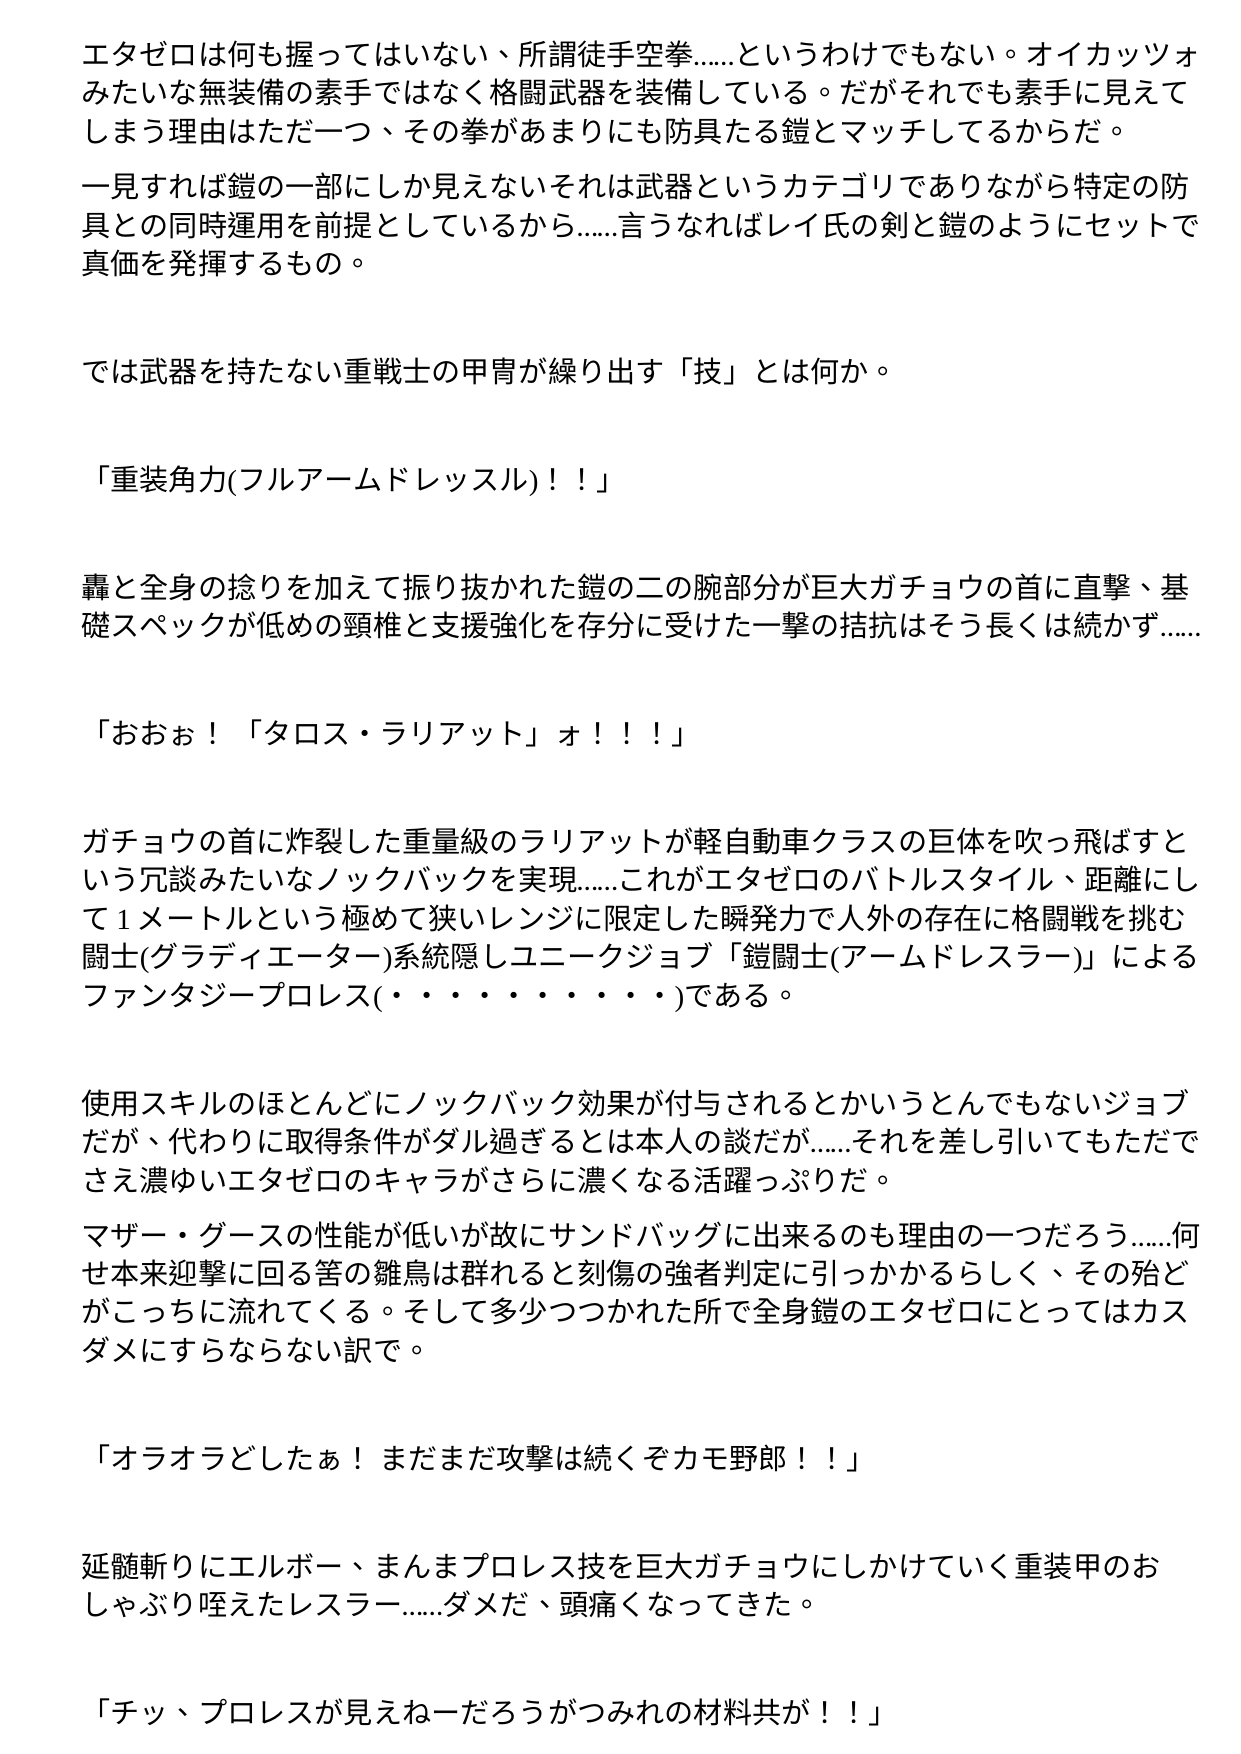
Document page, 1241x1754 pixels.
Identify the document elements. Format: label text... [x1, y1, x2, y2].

text 延髄斬りにエルボー、まんまプロレス技を巨大ガチョウにしかけていく重装甲のおしゃぶり咥えたレスラー……ダメだ、頭痛くなってきた。 [81, 1549, 1215, 1623]
text 轟と全身の捻りを加えて振り抜かれた鎧の二の腕部分が巨大ガチョウの首に直撃、基礎スペックが低めの頸椎と支援強化を存分に受けた一撃の拮抗はそう長くは続かず…… [81, 570, 1215, 644]
text では武器を持たない重戦士の甲冑が繰り出す「技」とは何か。 [81, 354, 1215, 389]
text 「おおぉ！ 「タロス・ラリアット」ォ！！！」 [81, 716, 1215, 752]
text マザー・グースの性能が低いが故にサンドバッグに出来るのも理由の一つだろう……何せ本来迎撃に回る筈の雛鳥は群れると刻傷の強者判定に引っかかるらしく、その殆どがこっちに流れてくる。そして多少つつかれた所で全身鎧のエタゼロにとってはカスダメにすらならない訳で。 [81, 1218, 1215, 1369]
text 一見すれば鎧の一部にしか見えないそれは武器というカテゴリでありながら特定の防具との同時運用を前提としているから……言うなればレイ氏の剣と鎧のようにセットで真価を発揮するもの。 [81, 169, 1215, 282]
text 使用スキルのほとんどにノックバック効果が付与されるとかいうとんでもないジョブだが、代わりに取得条件がダル過ぎるとは本人の談だが……それを差し引いてもただでさえ濃ゆいエタゼロのキャラがさらに濃くなる活躍っぷりだ。 [81, 1086, 1215, 1198]
text 「オラオラどしたぁ！ まだまだ攻撃は続くぞカモ野郎！！」 [81, 1441, 1215, 1477]
text エタゼロは何も握ってはいない、所謂徒手空拳……というわけでもない。オイカッツォみたいな無装備の素手ではなく格闘武器を装備している。だがそれでも素手に見えてしまう理由はただ一つ、その拳があまりにも防具たる鎧とマッチしてるからだ。 [81, 37, 1215, 150]
text 「重装角力(フルアームドレッスル)！！」 [81, 462, 1215, 497]
text ガチョウの首に炸裂した重量級のラリアットが軽自動車クラスの巨体を吹っ飛ばすという冗談みたいなノックバックを実現……これがエタゼロのバトルスタイル、距離にして1メートルという極めて狭いレンジに限定した瞬発力で人外の存在に格闘戦を挑む闘士(グラディエーター)系統隠しユニークジョブ「鎧闘士(アームドレスラー)」によるファンタジープロレス(・・・・・・・・・・)である。 [81, 824, 1215, 1013]
text 「チッ、プロレスが見えねーだろうがつみれの材料共が！！」 [81, 1695, 1215, 1731]
